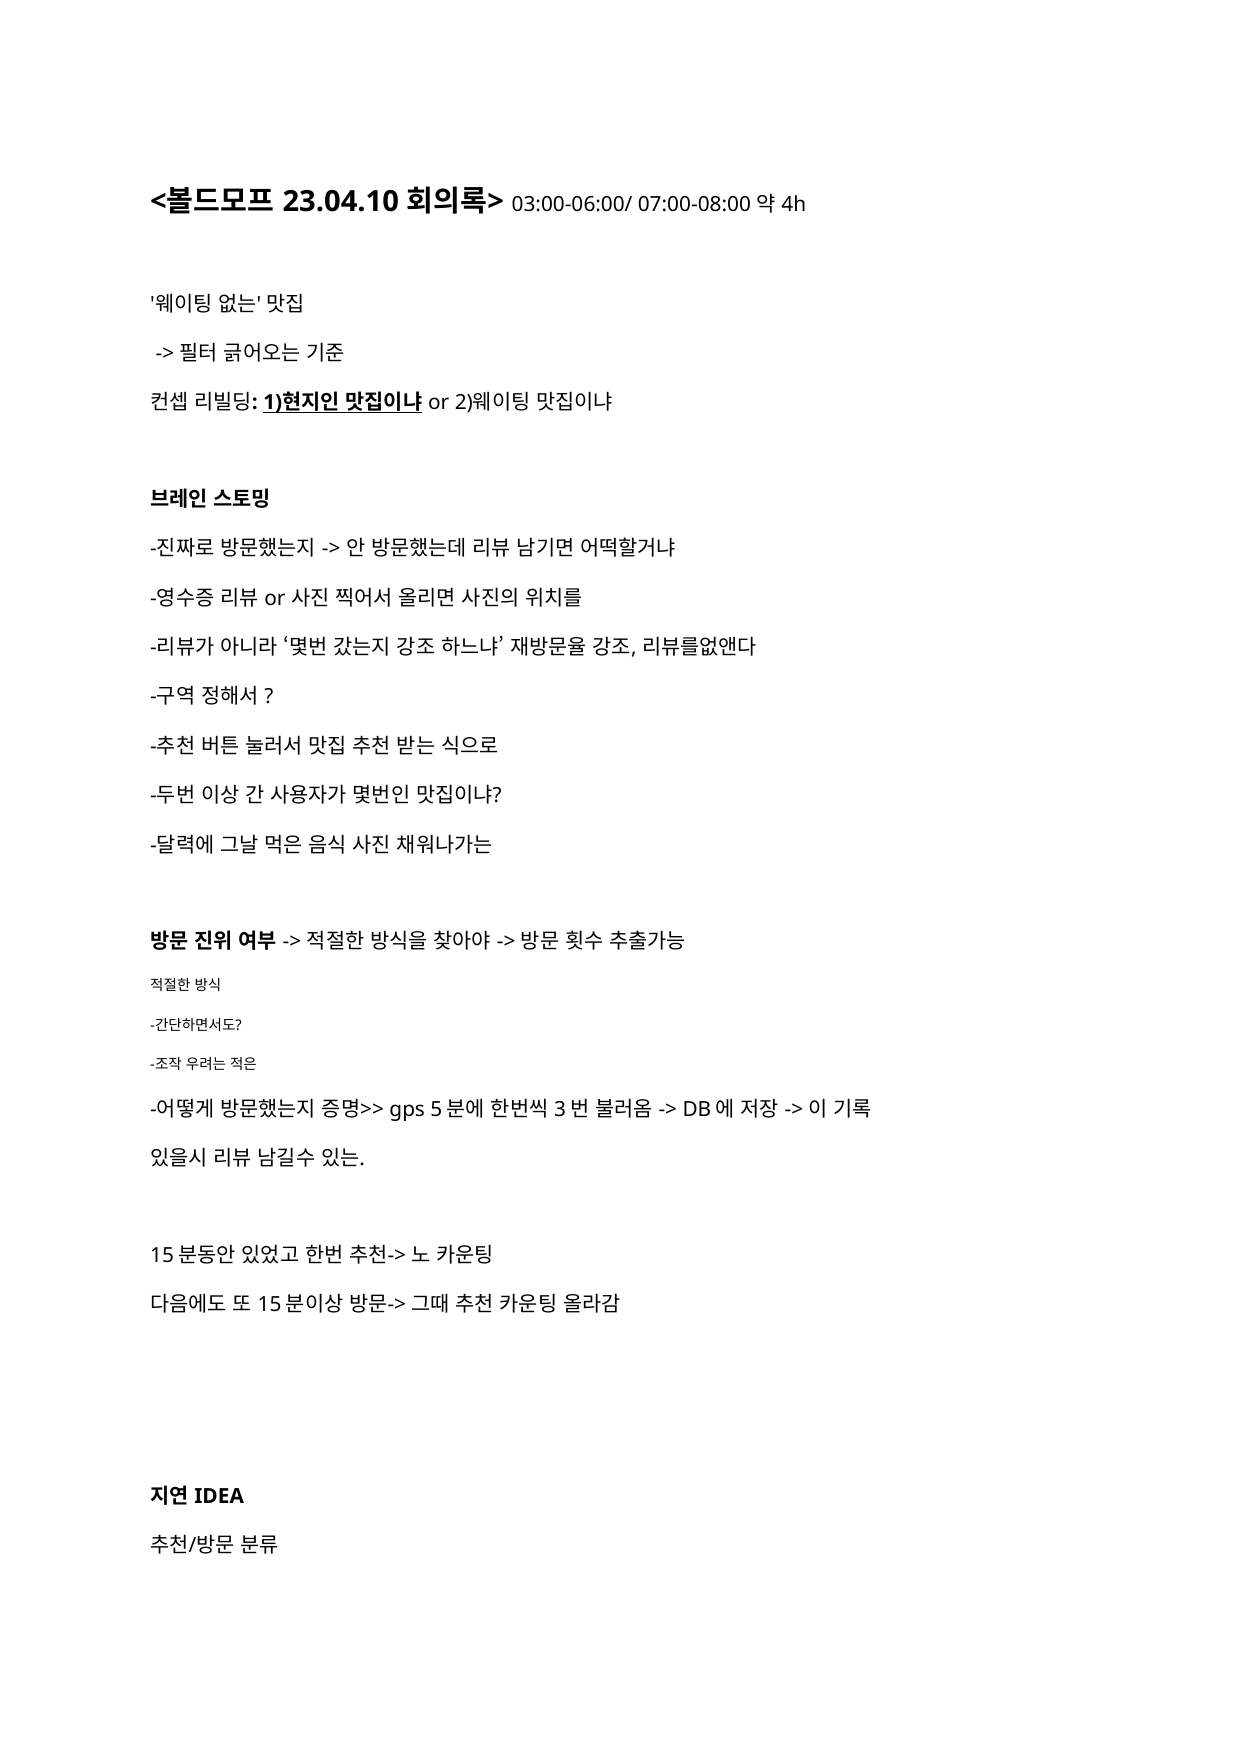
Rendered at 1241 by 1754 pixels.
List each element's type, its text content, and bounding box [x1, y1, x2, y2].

text -두번 이상 간 사용자가 몇번인 맛집이냐? [150, 778, 1090, 809]
text 컨셉 리빌딩: 1)현지인 맛집이냐 or 2)웨이팅 맛집이냐 [150, 386, 1090, 416]
text 지연 IDEA [150, 1479, 1090, 1509]
text -리뷰가 아니라 ‘몇번 갔는지 강조 하느냐’ 재방문율 강조, 리뷰를없앤다 [150, 630, 1090, 661]
text <볼드모프 23.04.10 회의록> 03:00-06:00/ 07:00-08:00 약 4h [150, 177, 1090, 219]
text -추천 버튼 눌러서 맛집 추천 받는 식으로 [150, 729, 1090, 759]
text 15분동안 있었고 한번 추천-> 노 카운팅 [150, 1238, 1090, 1269]
text -달력에 그날 먹은 음식 사진 채워나가는 [150, 828, 1090, 858]
text 적절한 방식 [150, 974, 1090, 995]
text 있을시 리뷰 남길수 있는. [150, 1142, 1090, 1172]
text -구역 정해서 ? [150, 680, 1090, 710]
text -조작 우려는 적은 [150, 1053, 1090, 1074]
text 브레인 스토밍 [150, 482, 1090, 512]
text -> 필터 긁어오는 기준 [150, 336, 1090, 367]
text -영수증 리뷰 or 사진 찍어서 올리면 사진의 위치를 [150, 581, 1090, 611]
text '웨이팅 없는' 맛집 [150, 287, 1090, 317]
text 방문 진위 여부 -> 적절한 방식을 찾아야 -> 방문 횟수 추출가능 [150, 924, 1090, 955]
text -어떻게 방문했는지 증명>> gps 5분에 한번씩 3번 불러옴 -> DB에 저장 -> 이 기록 [150, 1092, 1090, 1123]
text -간단하면서도? [150, 1013, 1090, 1034]
text 다음에도 또 15분이상 방문-> 그때 추천 카운팅 올라감 [150, 1288, 1090, 1318]
text -진짜로 방문했는지 -> 안 방문했는데 리뷰 남기면 어떡할거냐 [150, 532, 1090, 562]
text 추천/방문 분류 [150, 1528, 1090, 1559]
